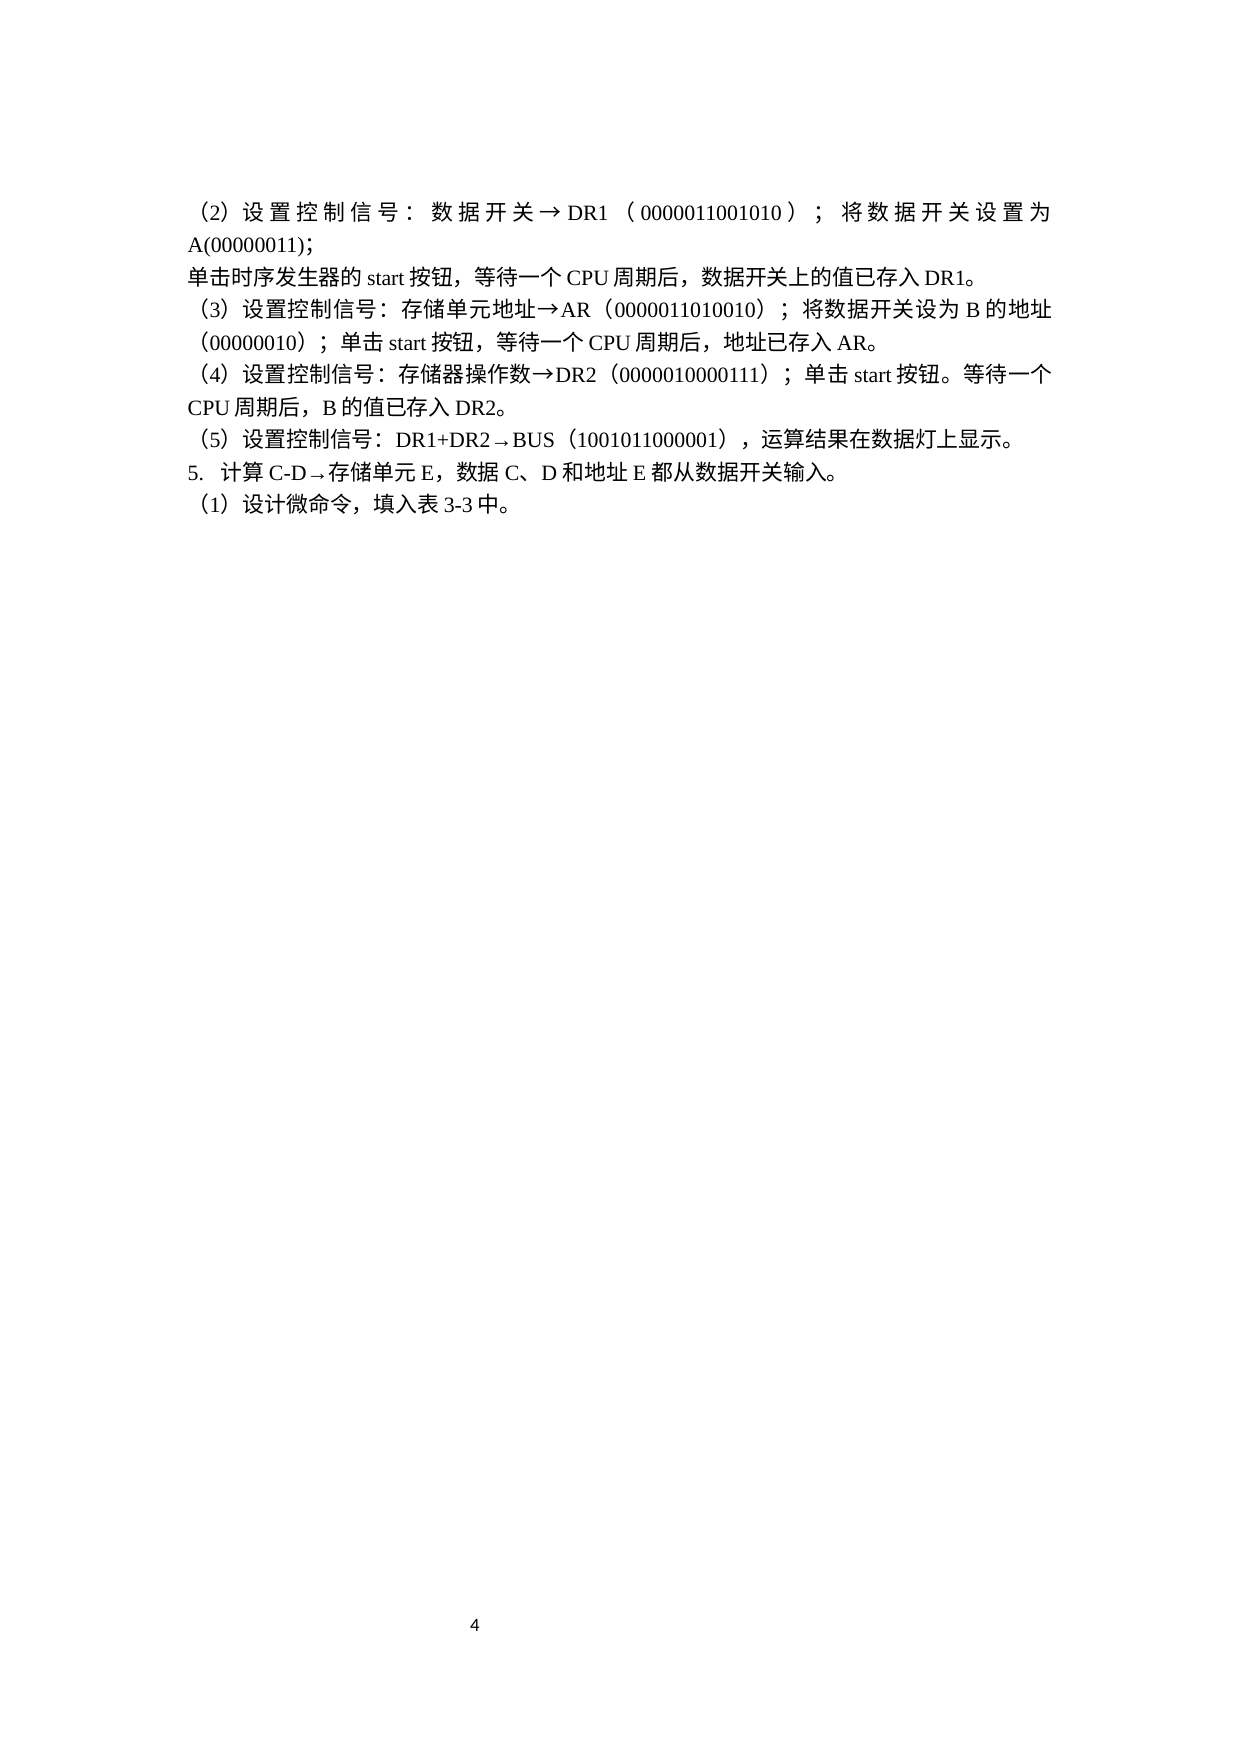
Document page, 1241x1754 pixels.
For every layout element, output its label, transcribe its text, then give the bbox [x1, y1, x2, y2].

list 设置控制信号：数据开关→DR1（0000011001010）；将数据开关设置为A(00000011)； [187, 194, 1053, 259]
text 单击时序发生器的start按钮，等待一个CPU周期后，数据开关上的值已存入DR1。 [187, 259, 1053, 292]
list 计算 C-D→存储单元 E，数据 C、D 和地址 E 都从数据开关输入。 [187, 454, 1053, 487]
list 设置控制信号：存储器操作数→DR2（0000010000111）；单击start按钮。等待一个CPU周期后，B的值已存入DR2。 [187, 357, 1053, 422]
list 设计微命令，填入表3-3中。 [187, 487, 1053, 519]
list 设置控制信号：存储单元地址→AR（0000011010010）；将数据开关设为B的地址（00000010）；单击start按钮，等待一个CPU周期后，地址已存入AR。 [187, 292, 1053, 357]
list 设置控制信号：DR1+DR2→BUS（1001011000001），运算结果在数据灯上显示。 [187, 422, 1053, 454]
